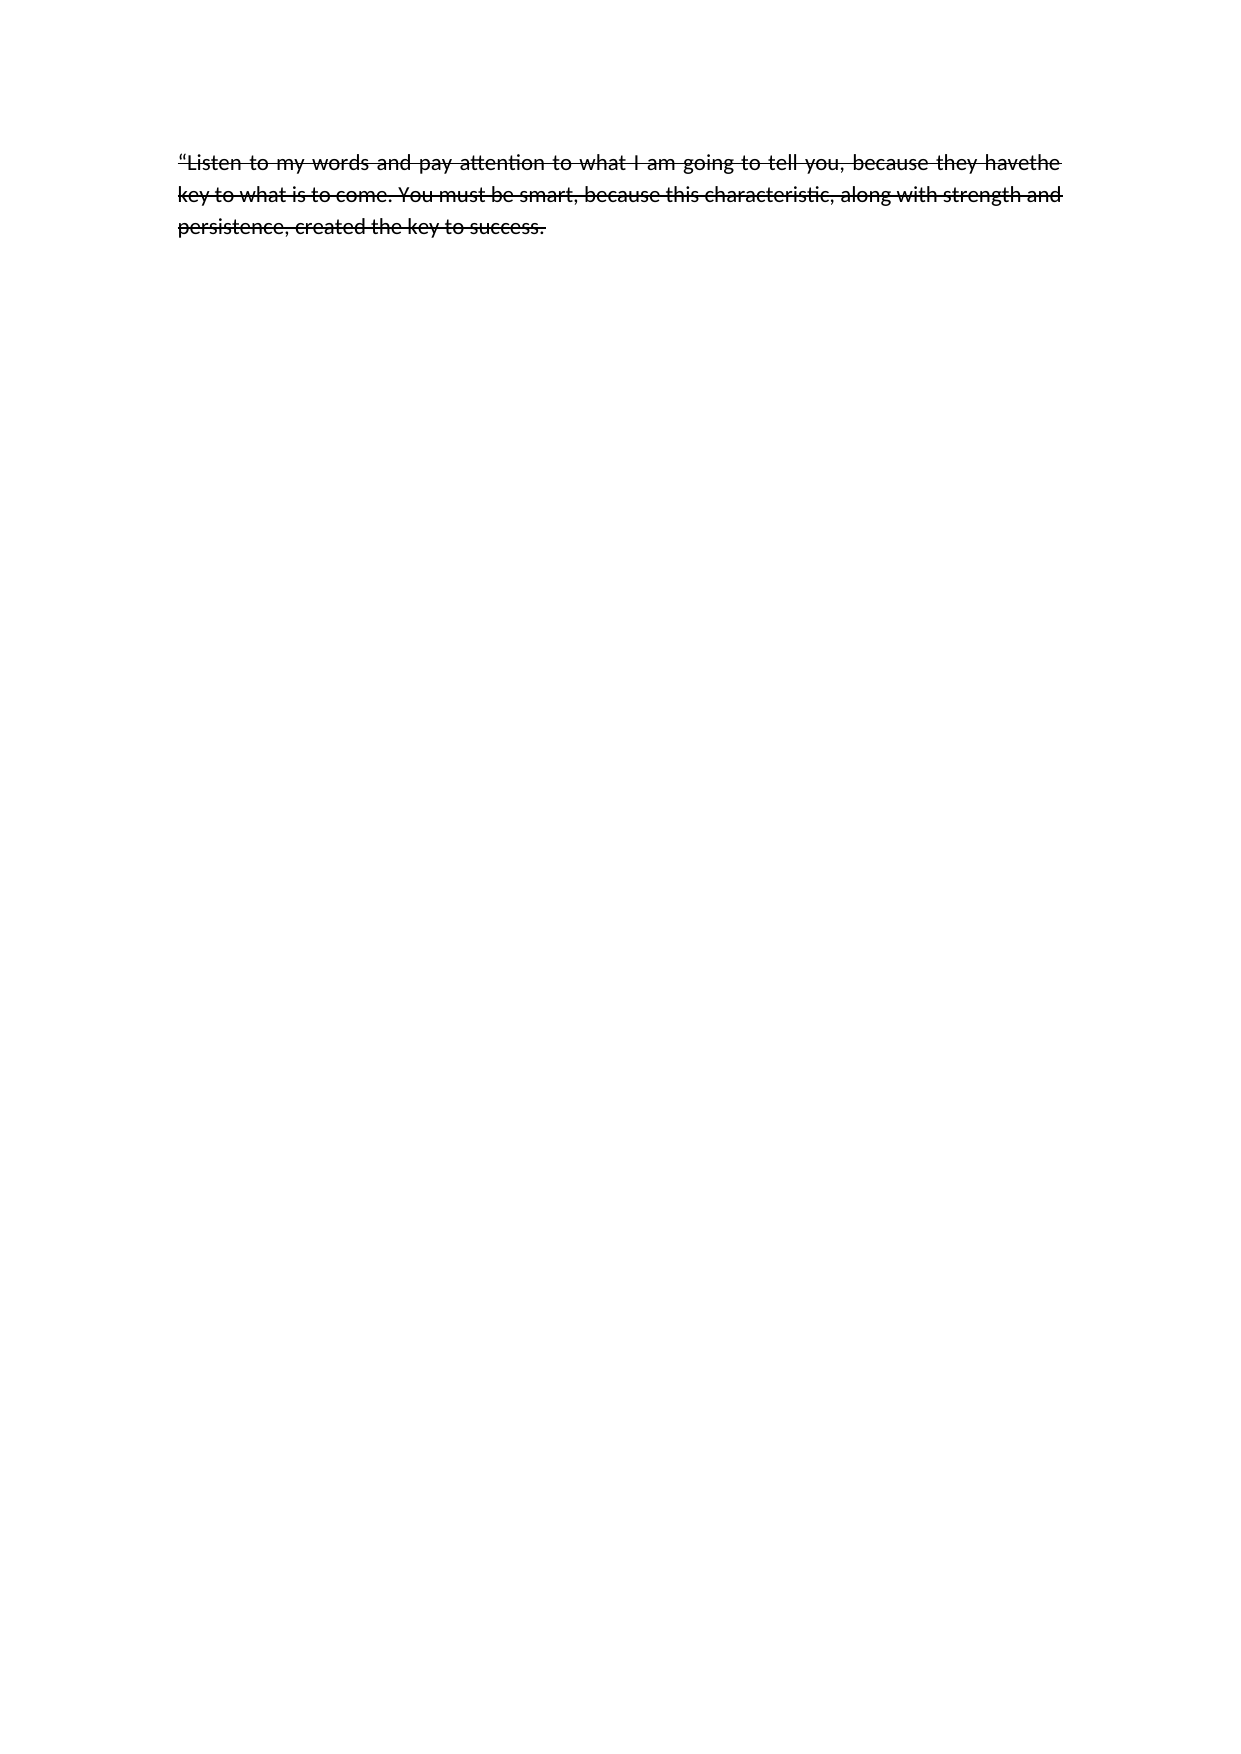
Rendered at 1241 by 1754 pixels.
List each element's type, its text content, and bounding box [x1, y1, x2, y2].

text “Listen to my words and pay attention to what I am going to tell you, because they havethe key to what is to come. You must be smart, because this characteristic, along with strength and persistence, created the key to success. [177, 148, 1063, 195]
text “Listen to my words and pay attention to what I am going to tell you, because they havethe key to what is to come. You must be smart, because this characteristic, along with strength and persistence, created the key to success. [177, 196, 1063, 240]
